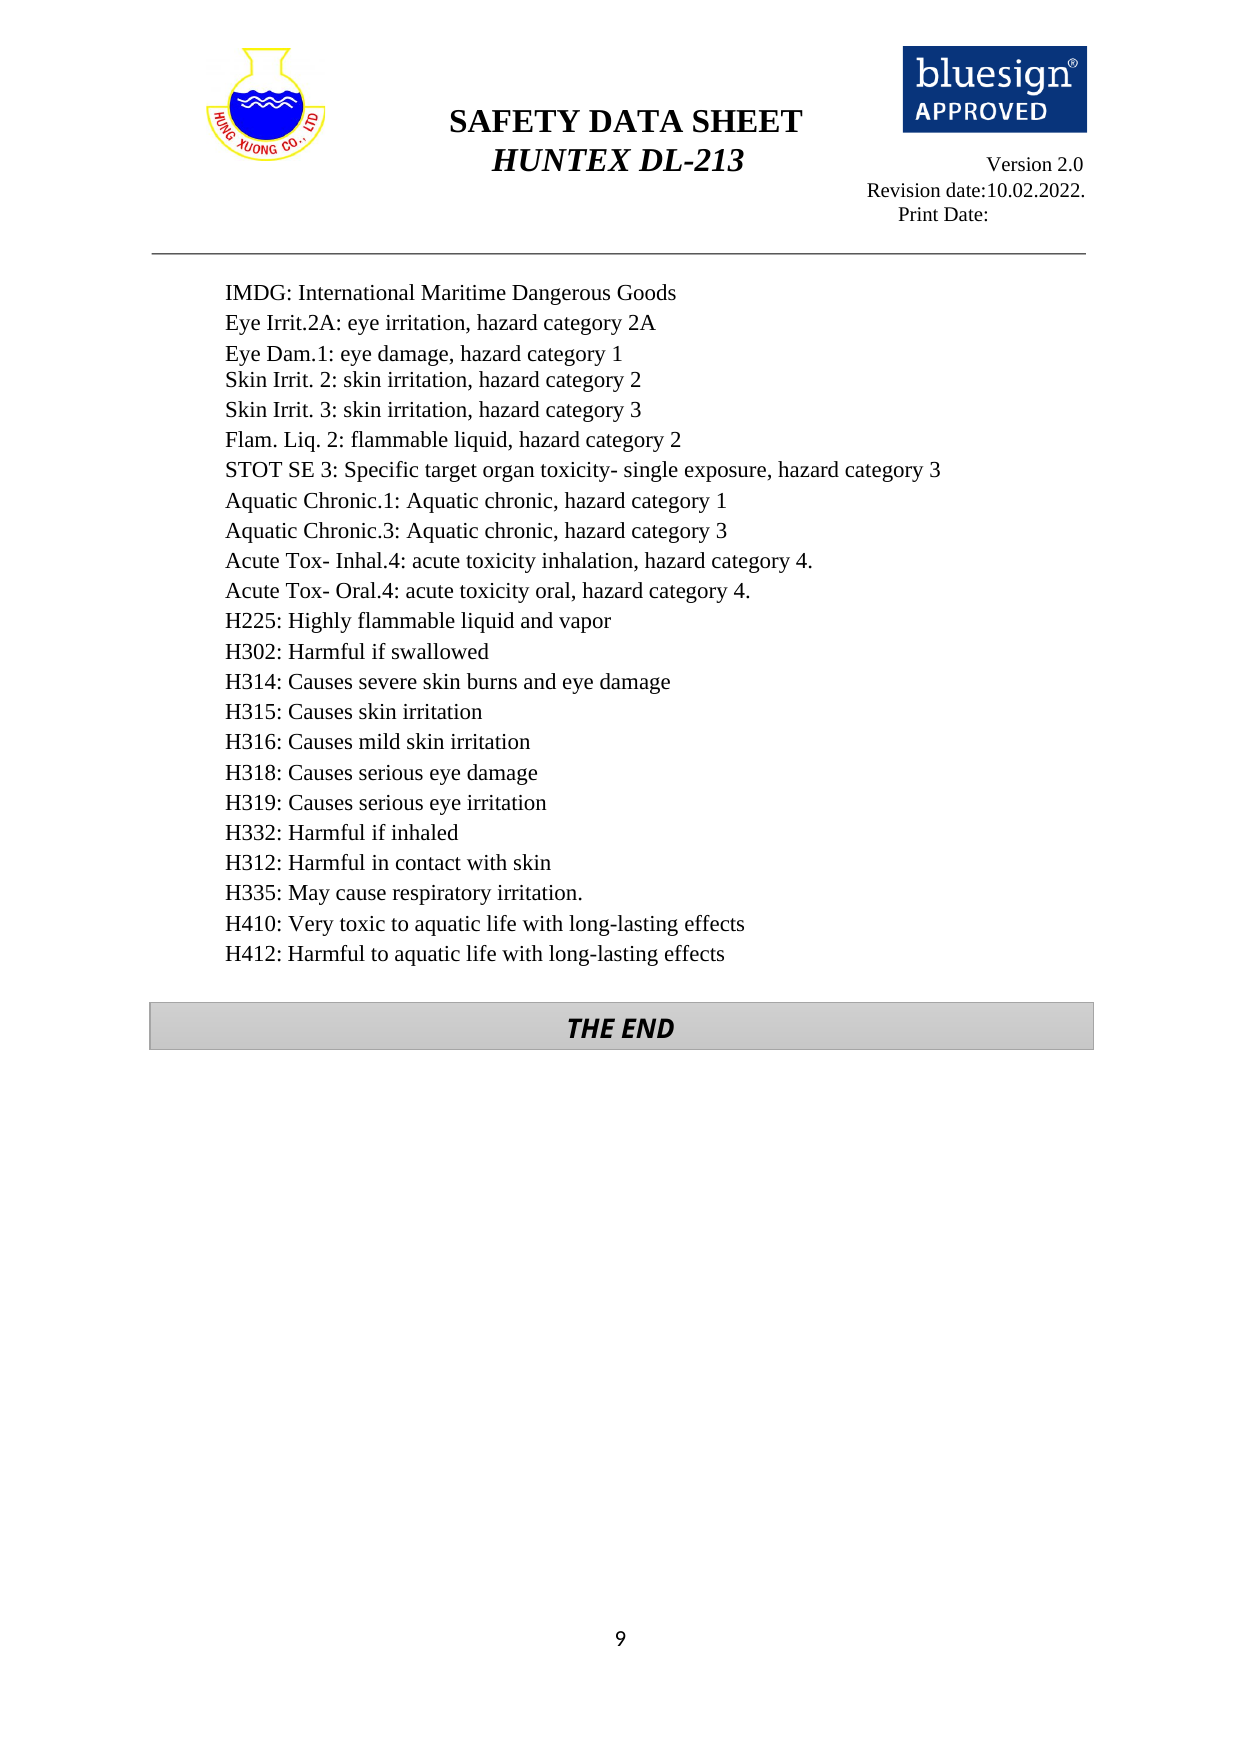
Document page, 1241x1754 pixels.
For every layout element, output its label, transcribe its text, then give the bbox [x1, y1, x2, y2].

text Aquatic Chronic.1: Aquatic chronic, hazard category 1 [150, 487, 1090, 513]
text H316: Causes mild skin irritation [150, 728, 1090, 755]
text H314: Causes severe skin burns and eye damage [150, 668, 1090, 694]
text Skin Irrit. 2: skin irritation, hazard category 2 [150, 366, 1090, 392]
text H412: Harmful to aquatic life with long-lasting effects [150, 940, 1090, 966]
text H410: Very toxic to aquatic life with long-lasting effects [150, 910, 1090, 936]
text H315: Causes skin irritation [150, 698, 1090, 724]
text Eye Irrit.2A: eye irritation, hazard category 2A [150, 309, 1090, 336]
text H302: Harmful if swallowed [150, 638, 1090, 664]
text Skin Irrit. 3: skin irritation, hazard category 3 [150, 396, 1090, 422]
text H319: Causes serious eye irritation [150, 789, 1090, 815]
text Flam. Liq. 2: flammable liquid, hazard category 2 [150, 426, 1090, 453]
picture [902, 46, 1088, 133]
picture [206, 48, 325, 161]
text Eye Dam.1: eye damage, hazard category 1 [150, 339, 1090, 366]
text Aquatic Chronic.3: Aquatic chronic, hazard category 3 [150, 517, 1090, 543]
text Acute Tox- Inhal.4: acute toxicity inhalation, hazard category 4. [150, 547, 1090, 573]
text H335: May cause respiratory irritation. [150, 879, 1090, 906]
text H318: Causes serious eye damage [150, 759, 1090, 785]
text IMDG: International Maritime Dangerous Goods [150, 279, 1090, 306]
text H332: Harmful if inhaled [150, 819, 1090, 845]
text H312: Harmful in contact with skin [150, 849, 1090, 876]
text Acute Tox- Oral.4: acute toxicity oral, hazard category 4. [150, 577, 1090, 604]
text STOT SE 3: Specific target organ toxicity- single exposure, hazard category 3 [150, 457, 1090, 483]
text H225: Highly flammable liquid and vapor [150, 608, 1090, 634]
